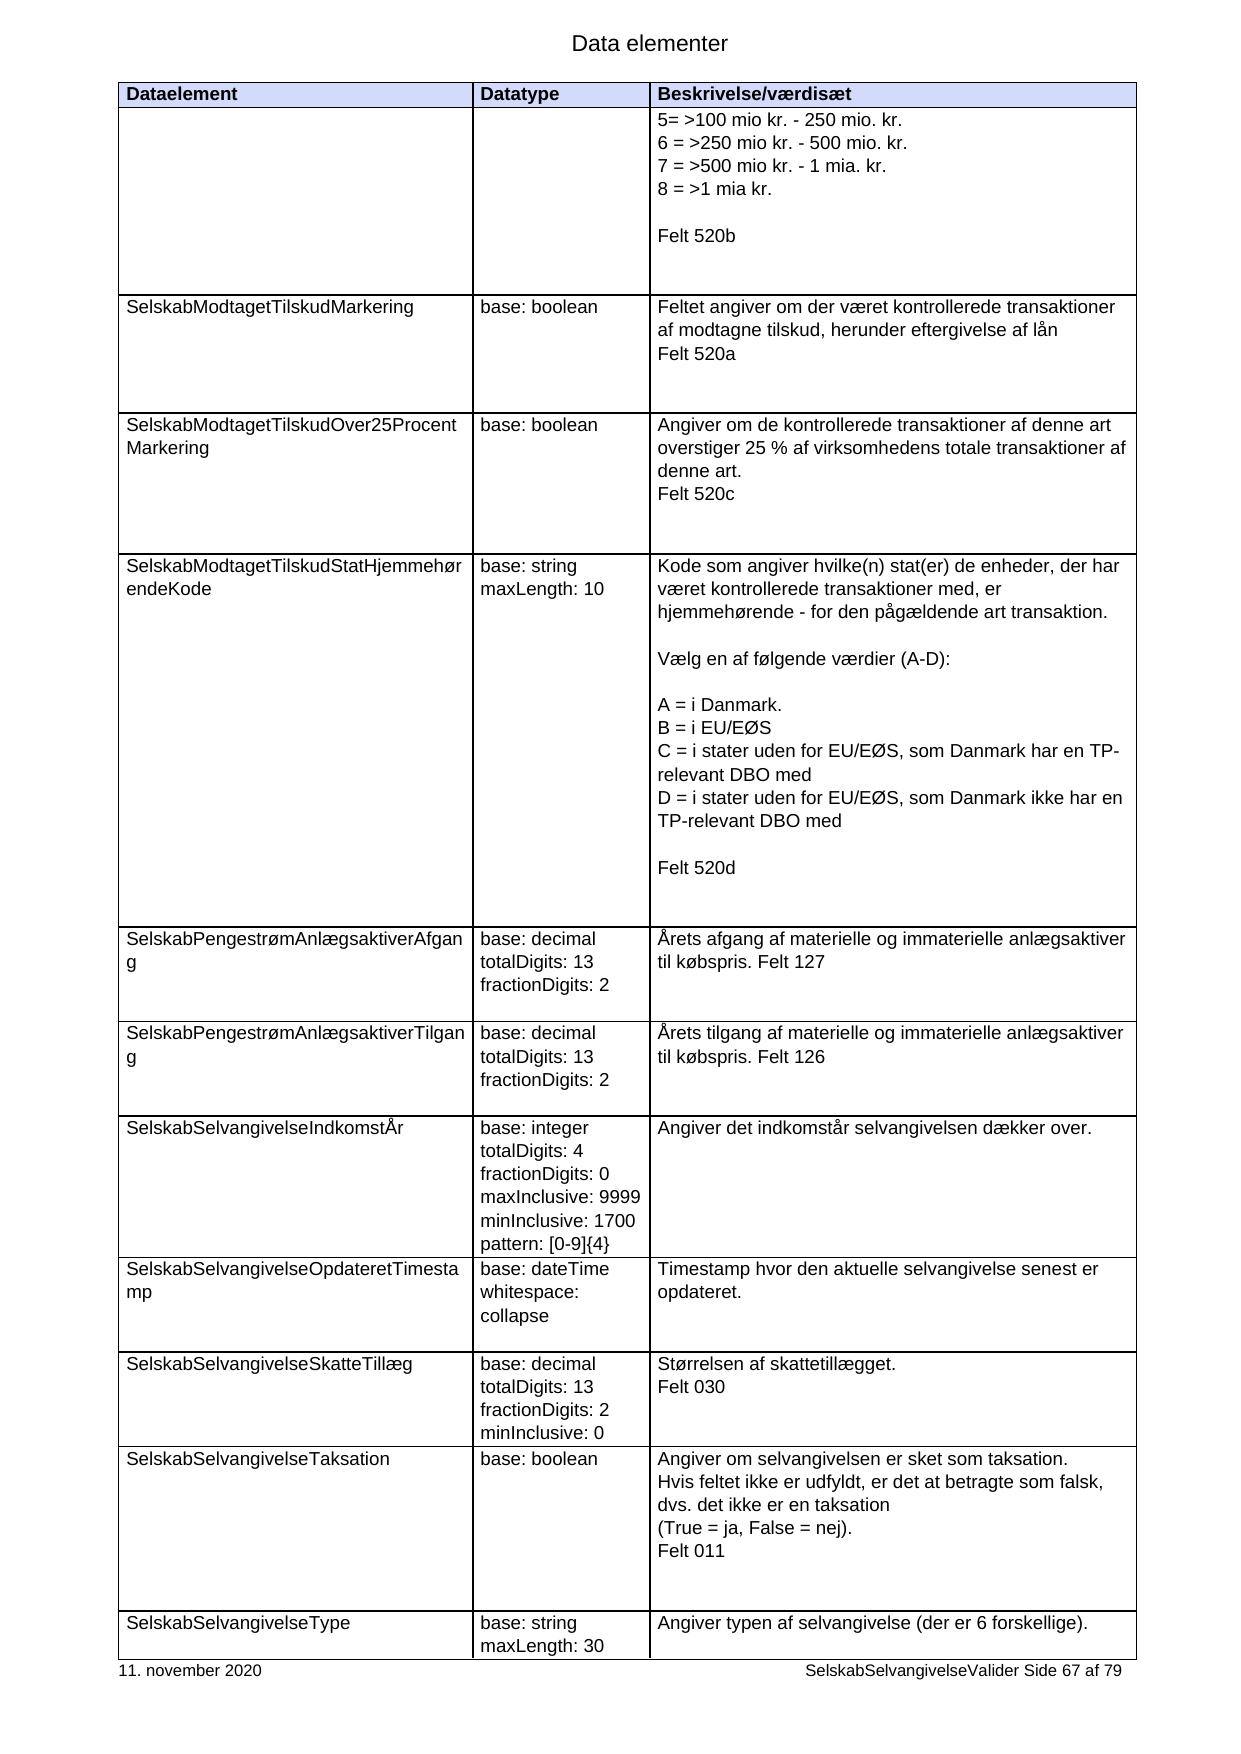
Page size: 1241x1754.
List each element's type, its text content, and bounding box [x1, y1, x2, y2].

table_cell Angiver om de kontrollerede transaktioner af denne art overstiger 25 % af virksomhedens totale transaktioner af denne art. Felt 520c [651, 414, 1136, 553]
table_cell base: integer totalDigits: 4 fractionDigits: 0 maxInclusive: 9999 minInclusive: 1700 pattern: [0-9]{4} [474, 1117, 649, 1256]
table_cell base: decimal totalDigits: 13 fractionDigits: 2 [474, 1022, 649, 1115]
table_cell base: dateTime whitespace: collapse [474, 1258, 649, 1351]
table_cell SelskabSelvangivelseIndkomstÅr [119, 1117, 472, 1256]
table_cell Årets tilgang af materielle og immaterielle anlægsaktiver til købspris. Felt 126 [651, 1022, 1136, 1115]
table_cell Angiver om selvangivelsen er sket som taksation. Hvis feltet ikke er udfyldt, er det at betragte som falsk, dvs. det ikke er en taksation (True = ja, False = nej). Felt 011 [651, 1447, 1136, 1610]
table_header Beskrivelse/værdisæt [651, 83, 1136, 107]
table_cell base: boolean [474, 414, 649, 553]
table_cell SelskabSelvangivelseTaksation [119, 1447, 472, 1610]
table_cell Timestamp hvor den aktuelle selvangivelse senest er opdateret. [651, 1258, 1136, 1351]
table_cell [119, 108, 472, 294]
table_cell SelskabPengestrømAnlægsaktiverAfgang [119, 928, 472, 1021]
table_cell base: decimal totalDigits: 13 fractionDigits: 2 minInclusive: 0 [474, 1353, 649, 1446]
table_cell Kode som angiver hvilke(n) stat(er) de enheder, der har været kontrollerede transaktioner med, er hjemmehørende - for den pågældende art transaktion. Vælg en af følgende værdier (A-D): A = i Danmark. B = i EU/EØS C = i stater uden for EU/EØS, som Danmark har en TP-relevant DBO med D = i stater uden for EU/EØS, som Danmark ikke har en TP-relevant DBO med Felt 520d [651, 555, 1136, 926]
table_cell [119, 1612, 472, 1658]
table_cell base: decimal totalDigits: 13 fractionDigits: 2 [474, 928, 649, 1021]
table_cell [474, 1612, 649, 1658]
table_cell Angiver det indkomstår selvangivelsen dækker over. [651, 1117, 1136, 1256]
table_cell base: boolean [474, 1447, 649, 1610]
table_cell Årets afgang af materielle og immaterielle anlægsaktiver til købspris. Felt 127 [651, 928, 1136, 1021]
table_cell SelskabModtagetTilskudMarkering [119, 296, 472, 412]
table_header Dataelement [119, 83, 472, 107]
table_cell SelskabPengestrømAnlægsaktiverTilgang [119, 1022, 472, 1115]
table_cell SelskabModtagetTilskudStatHjemmehørendeKode [119, 555, 472, 926]
table_cell Feltet angiver om der været kontrollerede transaktioner af modtagne tilskud, herunder eftergivelse af lån Felt 520a [651, 296, 1136, 412]
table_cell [651, 1612, 1136, 1658]
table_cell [474, 108, 649, 294]
table_cell base: boolean [474, 296, 649, 412]
table_cell Størrelsen af skattetillægget. Felt 030 [651, 1353, 1136, 1446]
table_cell SelskabModtagetTilskudOver25ProcentMarkering [119, 414, 472, 553]
table_cell base: string maxLength: 10 [474, 555, 649, 926]
table_header Datatype [474, 83, 649, 107]
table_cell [651, 108, 1136, 294]
table_cell SelskabSelvangivelseOpdateretTimestamp [119, 1258, 472, 1351]
table_cell SelskabSelvangivelseSkatteTillæg [119, 1353, 472, 1446]
